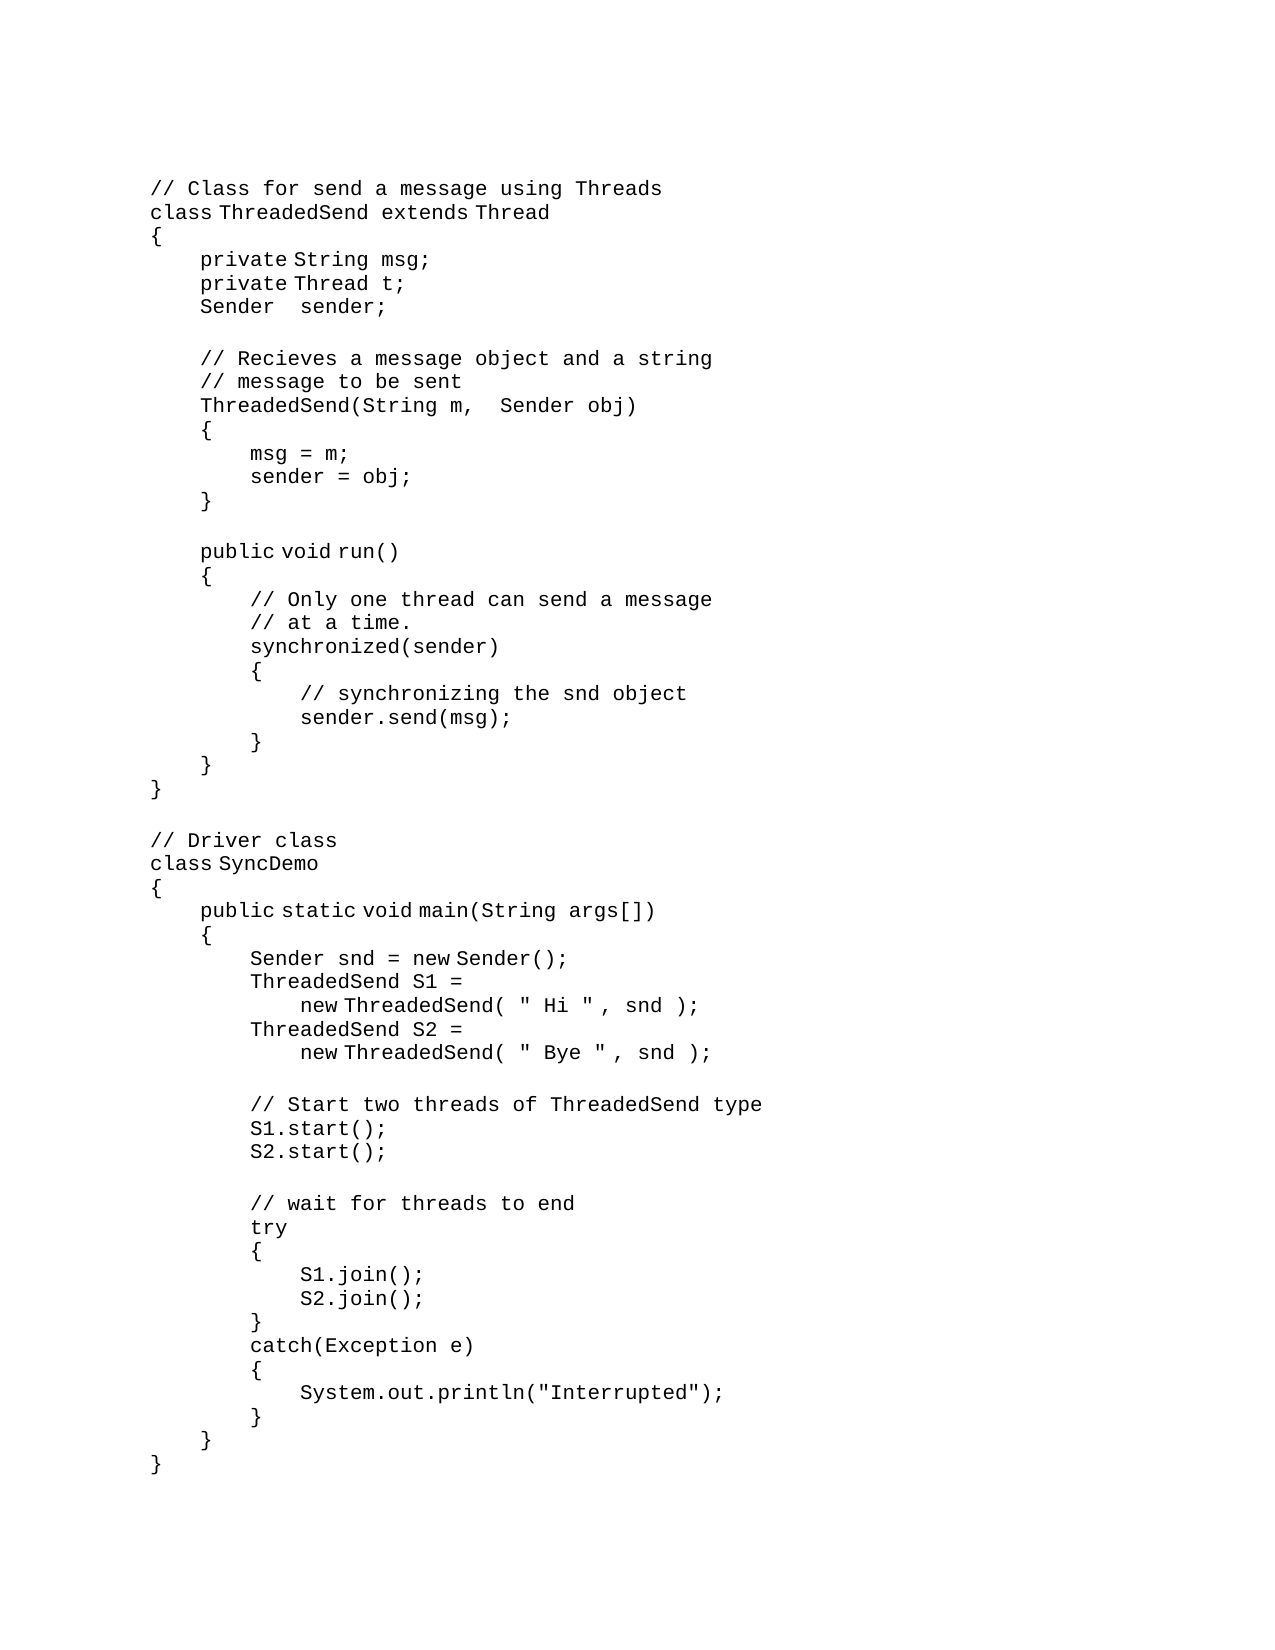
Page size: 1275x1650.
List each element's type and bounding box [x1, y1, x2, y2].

table_header [150, 150, 1200, 1477]
